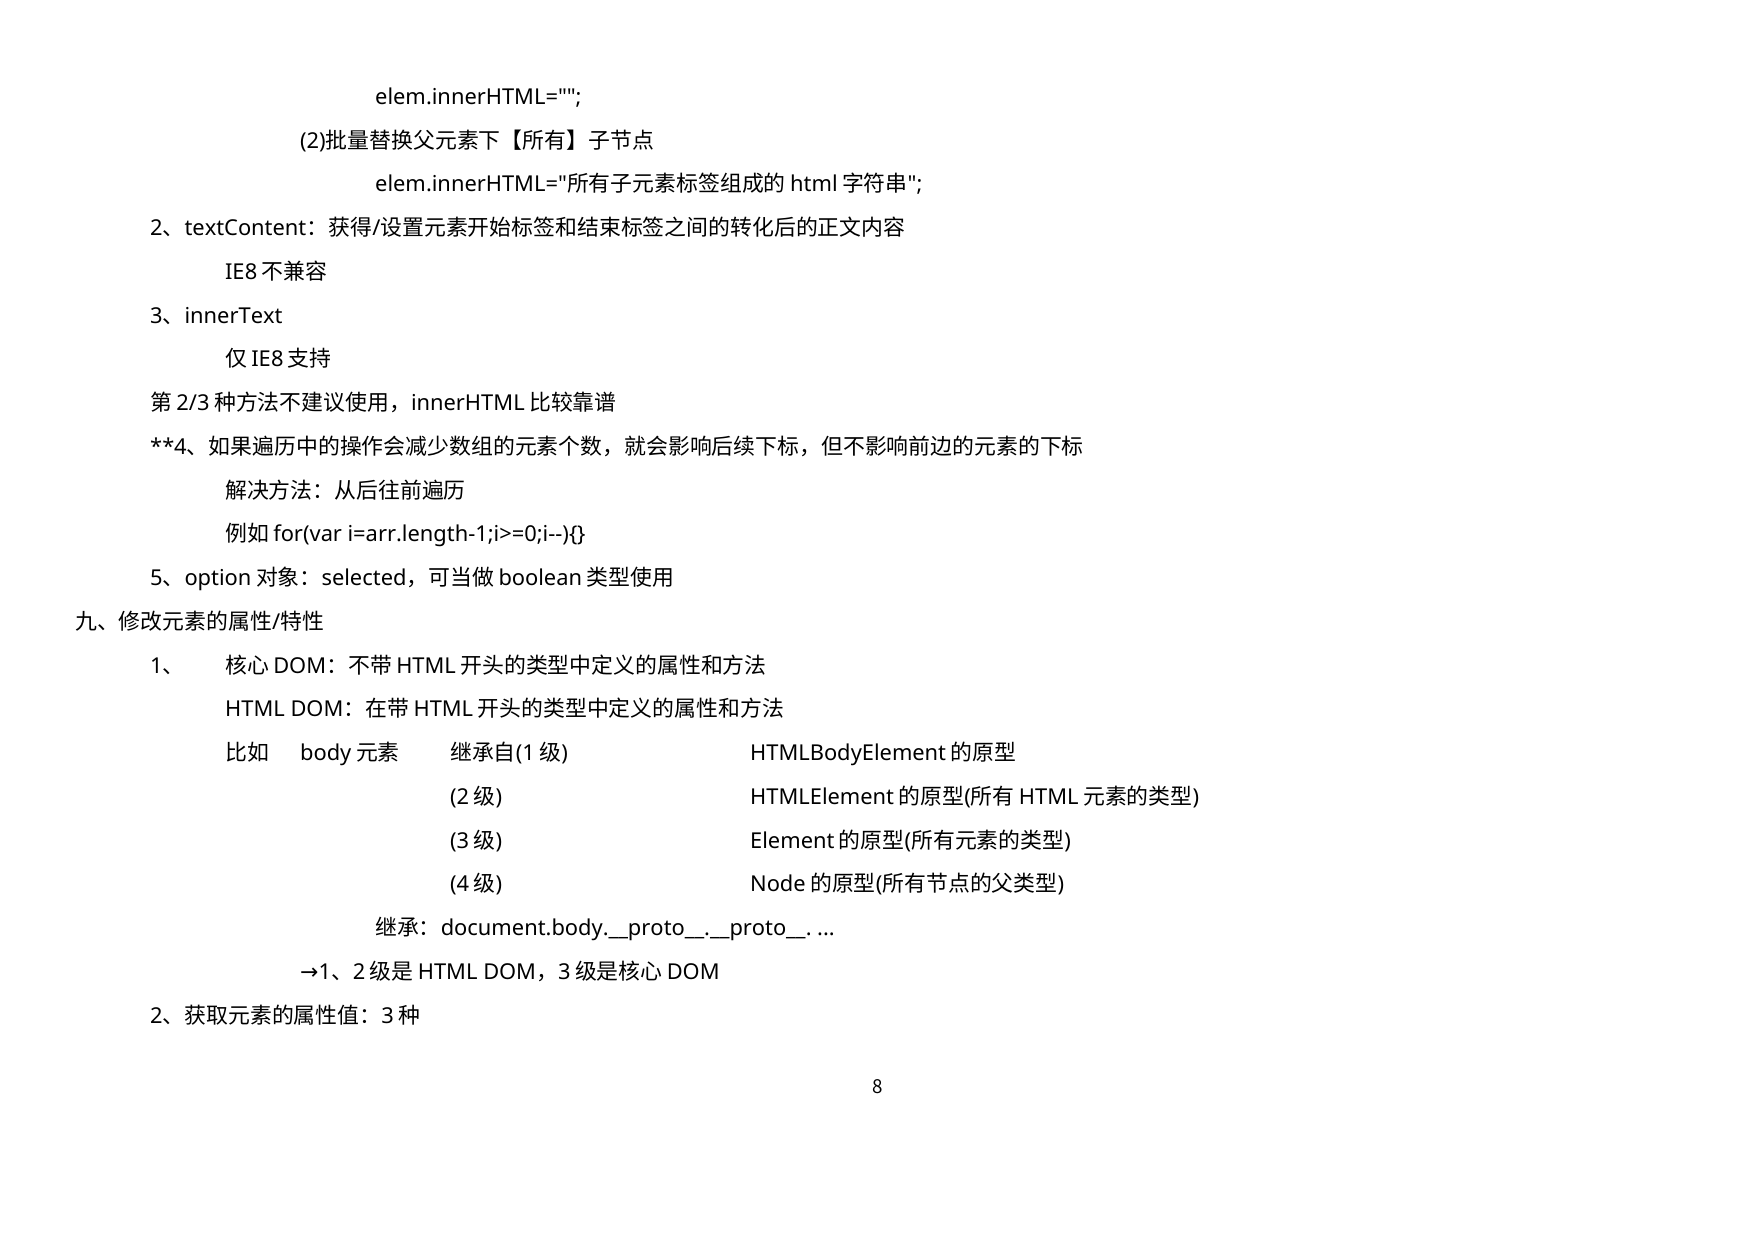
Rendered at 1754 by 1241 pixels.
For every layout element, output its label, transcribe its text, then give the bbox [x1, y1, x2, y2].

text (3级) Element的原型(所有元素的类型) [75, 830, 1679, 853]
text 1、 核心DOM：不带HTML开头的类型中定义的属性和方法 [75, 655, 1679, 678]
text 比如 body元素 继承自(1级) HTMLBodyElement的原型 [75, 742, 1679, 765]
text 3、innerText [75, 305, 1679, 328]
text HTML DOM：在带HTML开头的类型中定义的属性和方法 [75, 698, 1679, 721]
text 解决方法：从后往前遍历 [75, 480, 1679, 503]
text 仅IE8支持 [75, 348, 1679, 371]
text 第2/3种方法不建议使用，innerHTML比较靠谱 [75, 392, 1679, 415]
text (4级) Node的原型(所有节点的父类型) [75, 873, 1679, 896]
text 九、修改元素的属性/特性 [75, 611, 1679, 634]
text elem.innerHTML="所有子元素标签组成的html字符串"; [75, 173, 1679, 196]
text (2)批量替换父元素下【所有】子节点 [75, 130, 1679, 153]
text elem.innerHTML=""; [75, 86, 1679, 109]
text IE8不兼容 [75, 261, 1679, 284]
text →1、2级是HTML DOM，3级是核心DOM [75, 961, 1679, 984]
text (2级) HTMLElement的原型(所有HTML元素的类型) [75, 786, 1679, 809]
text 5、option对象：selected，可当做boolean类型使用 [75, 567, 1679, 590]
text 继承：document.body.__proto__.__proto__. ... [75, 917, 1679, 940]
text 2、textContent：获得/设置元素开始标签和结束标签之间的转化后的正文内容 [75, 217, 1679, 240]
text 2、获取元素的属性值：3种 [75, 1005, 1679, 1028]
text **4、如果遍历中的操作会减少数组的元素个数，就会影响后续下标，但不影响前边的元素的下标 [75, 436, 1679, 459]
text 例如for(var i=arr.length-1;i>=0;i--){} [75, 523, 1679, 546]
